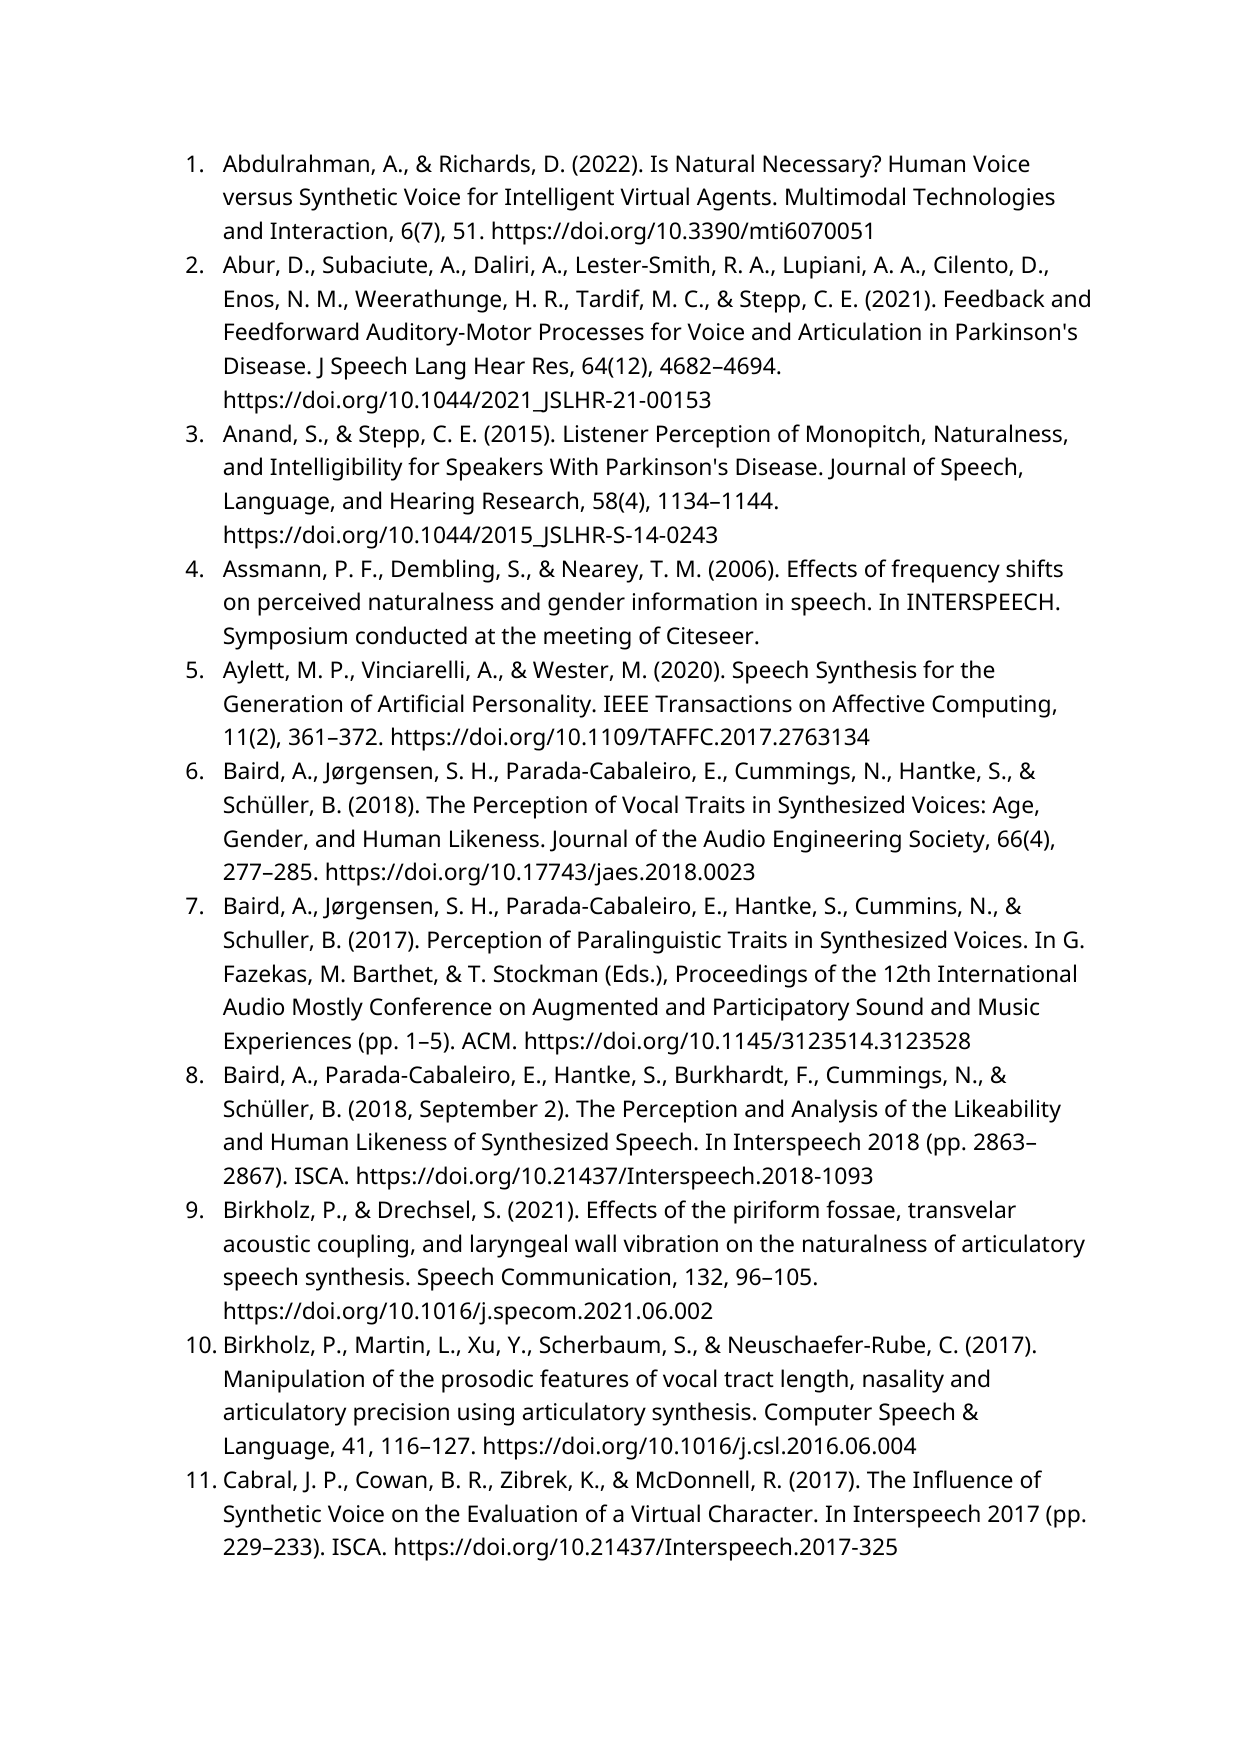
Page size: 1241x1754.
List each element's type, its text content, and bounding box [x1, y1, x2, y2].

list Aylett, M. P., Vinciarelli, A., & Wester, M. (2020). Speech Synthesis for the Generation of Artificial Personality. IEEE Transactions on Affective Computing, 11(2), 361–372. https://doi.org/10.1109/TAFFC.2017.2763134 [185, 654, 1093, 753]
list Birkholz, P., Martin, L., Xu, Y., Scherbaum, S., & Neuschaefer-Rube, C. (2017). Manipulation of the prosodic features of vocal tract length, nasality and articulatory precision using articulatory synthesis. Computer Speech & Language, 41, 116–127. https://doi.org/10.1016/j.csl.2016.06.004 [185, 1329, 1093, 1461]
list Abur, D., Subaciute, A., Daliri, A., Lester-Smith, R. A., Lupiani, A. A., Cilento, D., Enos, N. M., Weerathunge, H. R., Tardif, M. C., & Stepp, C. E. (2021). Feedback and Feedforward Auditory-Motor Processes for Voice and Articulation in Parkinson's Disease. J Speech Lang Hear Res, 64(12), 4682–4694. https://doi.org/10.1044/2021_JSLHR-21-00153 [185, 249, 1093, 415]
list Anand, S., & Stepp, C. E. (2015). Listener Perception of Monopitch, Naturalness, and Intelligibility for Speakers With Parkinson's Disease. Journal of Speech, Language, and Hearing Research, 58(4), 1134–1144. https://doi.org/10.1044/2015_JSLHR-S-14-0243 [185, 418, 1093, 550]
list Baird, A., Parada-Cabaleiro, E., Hantke, S., Burkhardt, F., Cummings, N., & Schüller, B. (2018, September 2). The Perception and Analysis of the Likeability and Human Likeness of Synthesized Speech. In Interspeech 2018 (pp. 2863–2867). ISCA. https://doi.org/10.21437/Interspeech.2018-1093 [185, 1059, 1093, 1191]
list Baird, A., Jørgensen, S. H., Parada-Cabaleiro, E., Hantke, S., Cummins, N., & Schuller, B. (2017). Perception of Paralinguistic Traits in Synthesized Voices. In G. Fazekas, M. Barthet, & T. Stockman (Eds.), Proceedings of the 12th International Audio Mostly Conference on Augmented and Participatory Sound and Music Experiences (pp. 1–5). ACM. https://doi.org/10.1145/3123514.3123528 [185, 890, 1093, 1056]
list Cabral, J. P., Cowan, B. R., Zibrek, K., & McDonnell, R. (2017). The Influence of Synthetic Voice on the Evaluation of a Virtual Character. In Interspeech 2017 (pp. 229–233). ISCA. https://doi.org/10.21437/Interspeech.2017-325 [185, 1464, 1093, 1563]
list Birkholz, P., & Drechsel, S. (2021). Effects of the piriform fossae, transvelar acoustic coupling, and laryngeal wall vibration on the naturalness of articulatory speech synthesis. Speech Communication, 132, 96–105. https://doi.org/10.1016/j.specom.2021.06.002 [185, 1194, 1093, 1326]
list Abdulrahman, A., & Richards, D. (2022). Is Natural Necessary? Human Voice versus Synthetic Voice for Intelligent Virtual Agents. Multimodal Technologies and Interaction, 6(7), 51. https://doi.org/10.3390/mti6070051 [185, 148, 1093, 246]
list Baird, A., Jørgensen, S. H., Parada-Cabaleiro, E., Cummings, N., Hantke, S., & Schüller, B. (2018). The Perception of Vocal Traits in Synthesized Voices: Age, Gender, and Human Likeness. Journal of the Audio Engineering Society, 66(4), 277–285. https://doi.org/10.17743/jaes.2018.0023 [185, 755, 1093, 888]
list Assmann, P. F., Dembling, S., & Nearey, T. M. (2006). Effects of frequency shifts on perceived naturalness and gender information in speech. In INTERSPEECH. Symposium conducted at the meeting of Citeseer. [185, 553, 1093, 651]
